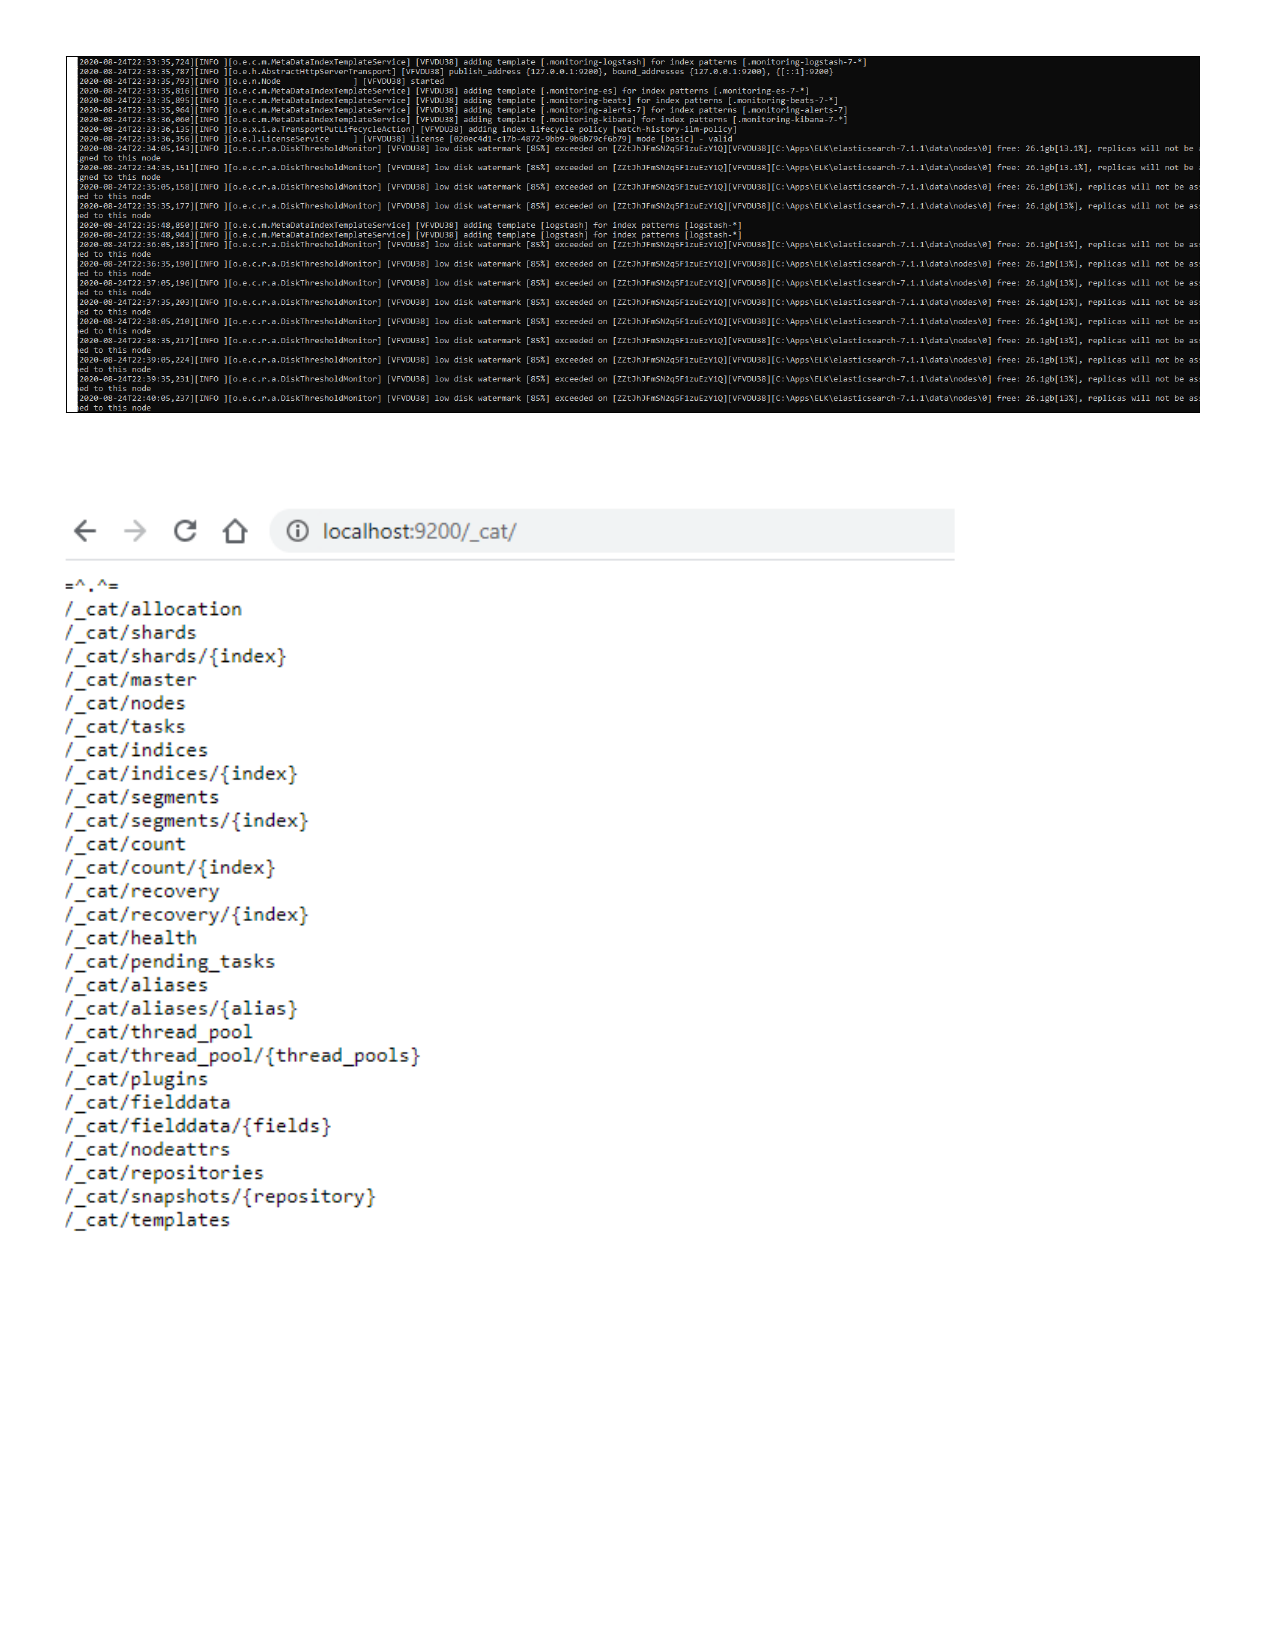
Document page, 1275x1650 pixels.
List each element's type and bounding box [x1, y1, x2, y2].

picture [77, 57, 1200, 412]
table_cell [67, 57, 77, 412]
picture [65, 506, 955, 1242]
